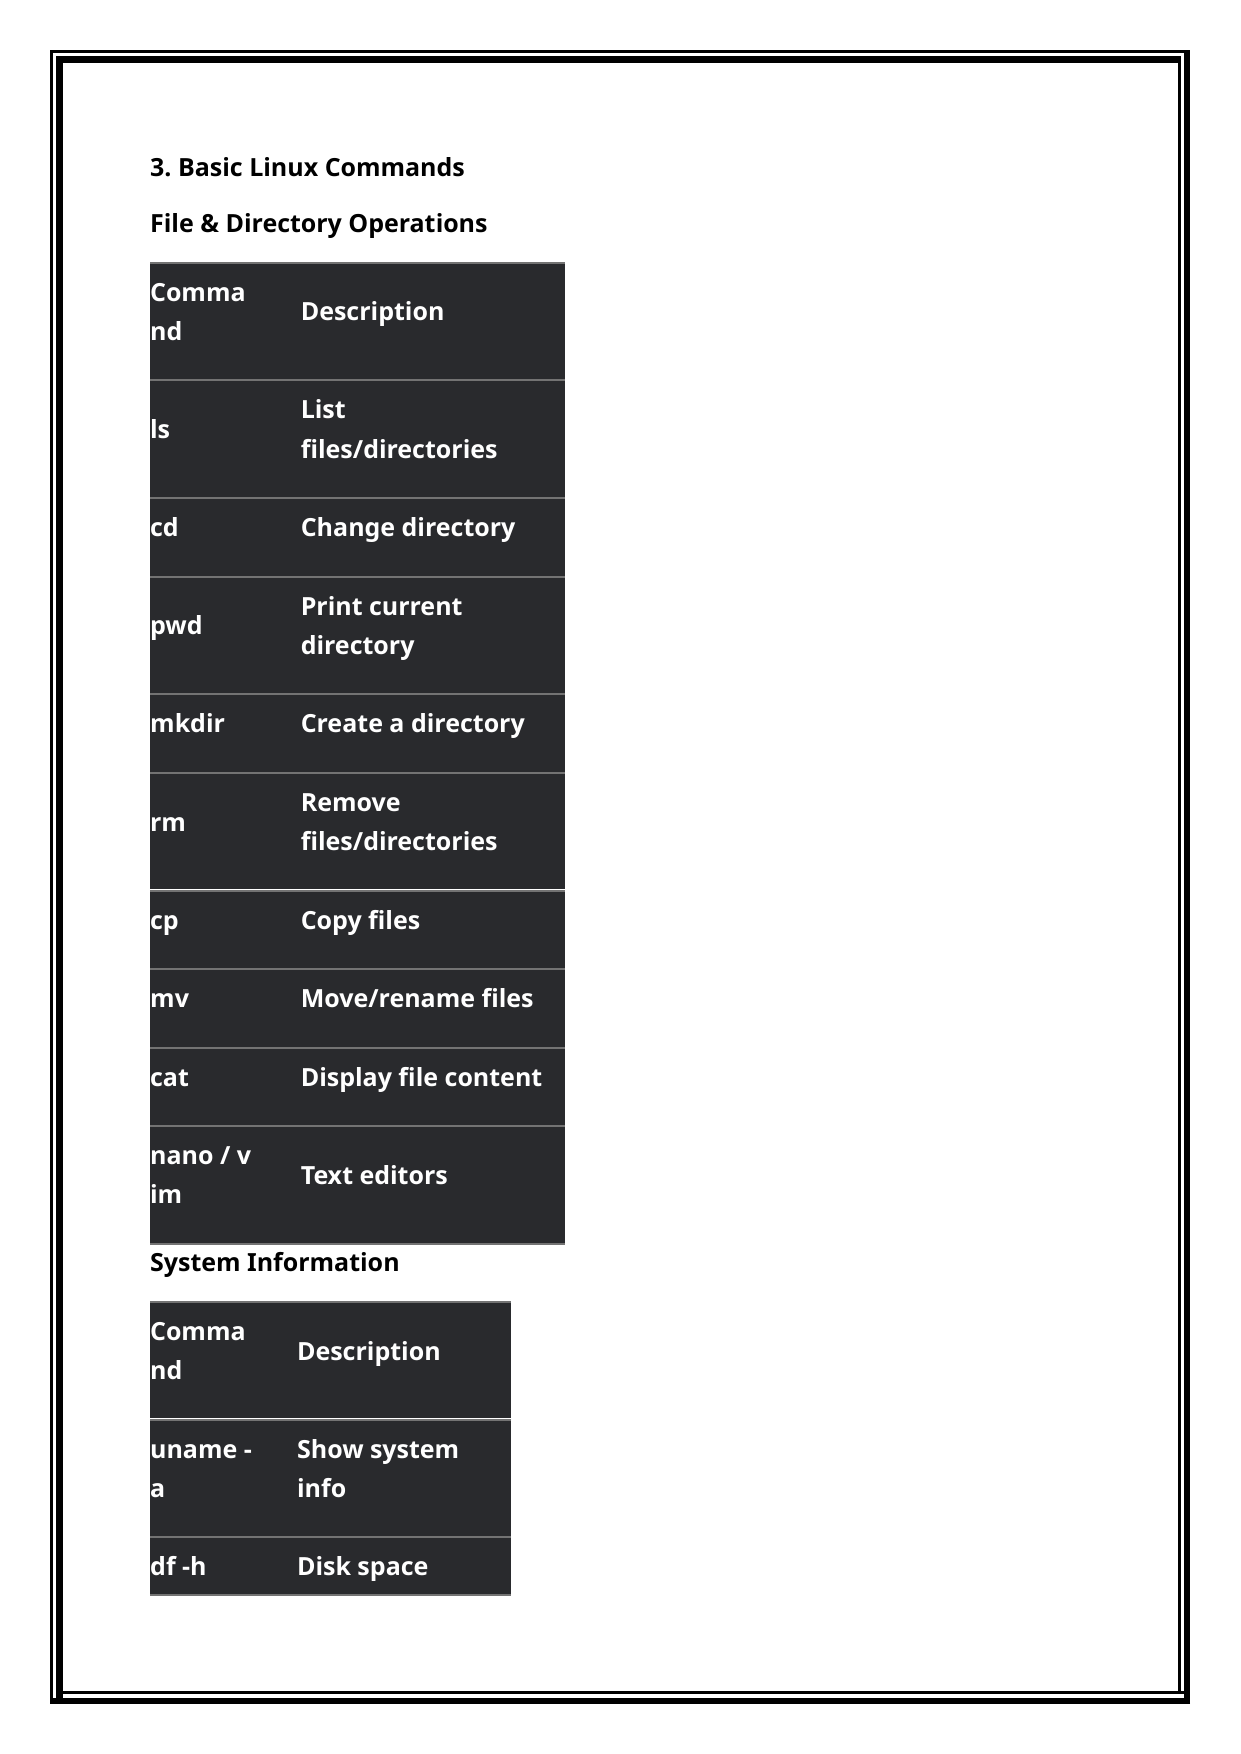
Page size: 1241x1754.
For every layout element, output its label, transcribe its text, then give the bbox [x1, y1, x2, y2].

table_cell cat [150, 1049, 279, 1125]
table_cell mv [150, 970, 279, 1047]
table_cell Display file content [279, 1049, 565, 1125]
table_cell Print current directory [279, 578, 565, 693]
table_cell df -h [150, 1538, 275, 1594]
table_cell Copy files [279, 892, 565, 968]
table_header Description [275, 1303, 511, 1418]
table_header Description [279, 264, 565, 379]
table_cell ls [150, 381, 279, 497]
table_cell Show system info [275, 1421, 511, 1536]
table_cell pwd [150, 578, 279, 693]
table_cell Move/rename files [279, 970, 565, 1047]
table_cell uname -a [150, 1421, 275, 1536]
text System Information [150, 1245, 1090, 1279]
table_cell Create a directory [279, 695, 565, 772]
table_cell List files/directories [279, 381, 565, 497]
table_cell Text editors [279, 1127, 565, 1243]
table_cell nano / vim [150, 1127, 279, 1243]
table_cell cd [150, 499, 279, 576]
table_cell rm [150, 774, 279, 889]
table_cell Disk space usage [275, 1538, 511, 1594]
table_cell mkdir [150, 695, 279, 772]
table_cell Change directory [279, 499, 565, 576]
table_header Command [150, 264, 279, 379]
table_cell cp [150, 892, 279, 968]
table_header Command [150, 1303, 275, 1418]
text File & Directory Operations [150, 206, 1090, 240]
text 3. Basic Linux Commands [150, 150, 1090, 184]
table_cell Remove files/directories [279, 774, 565, 889]
